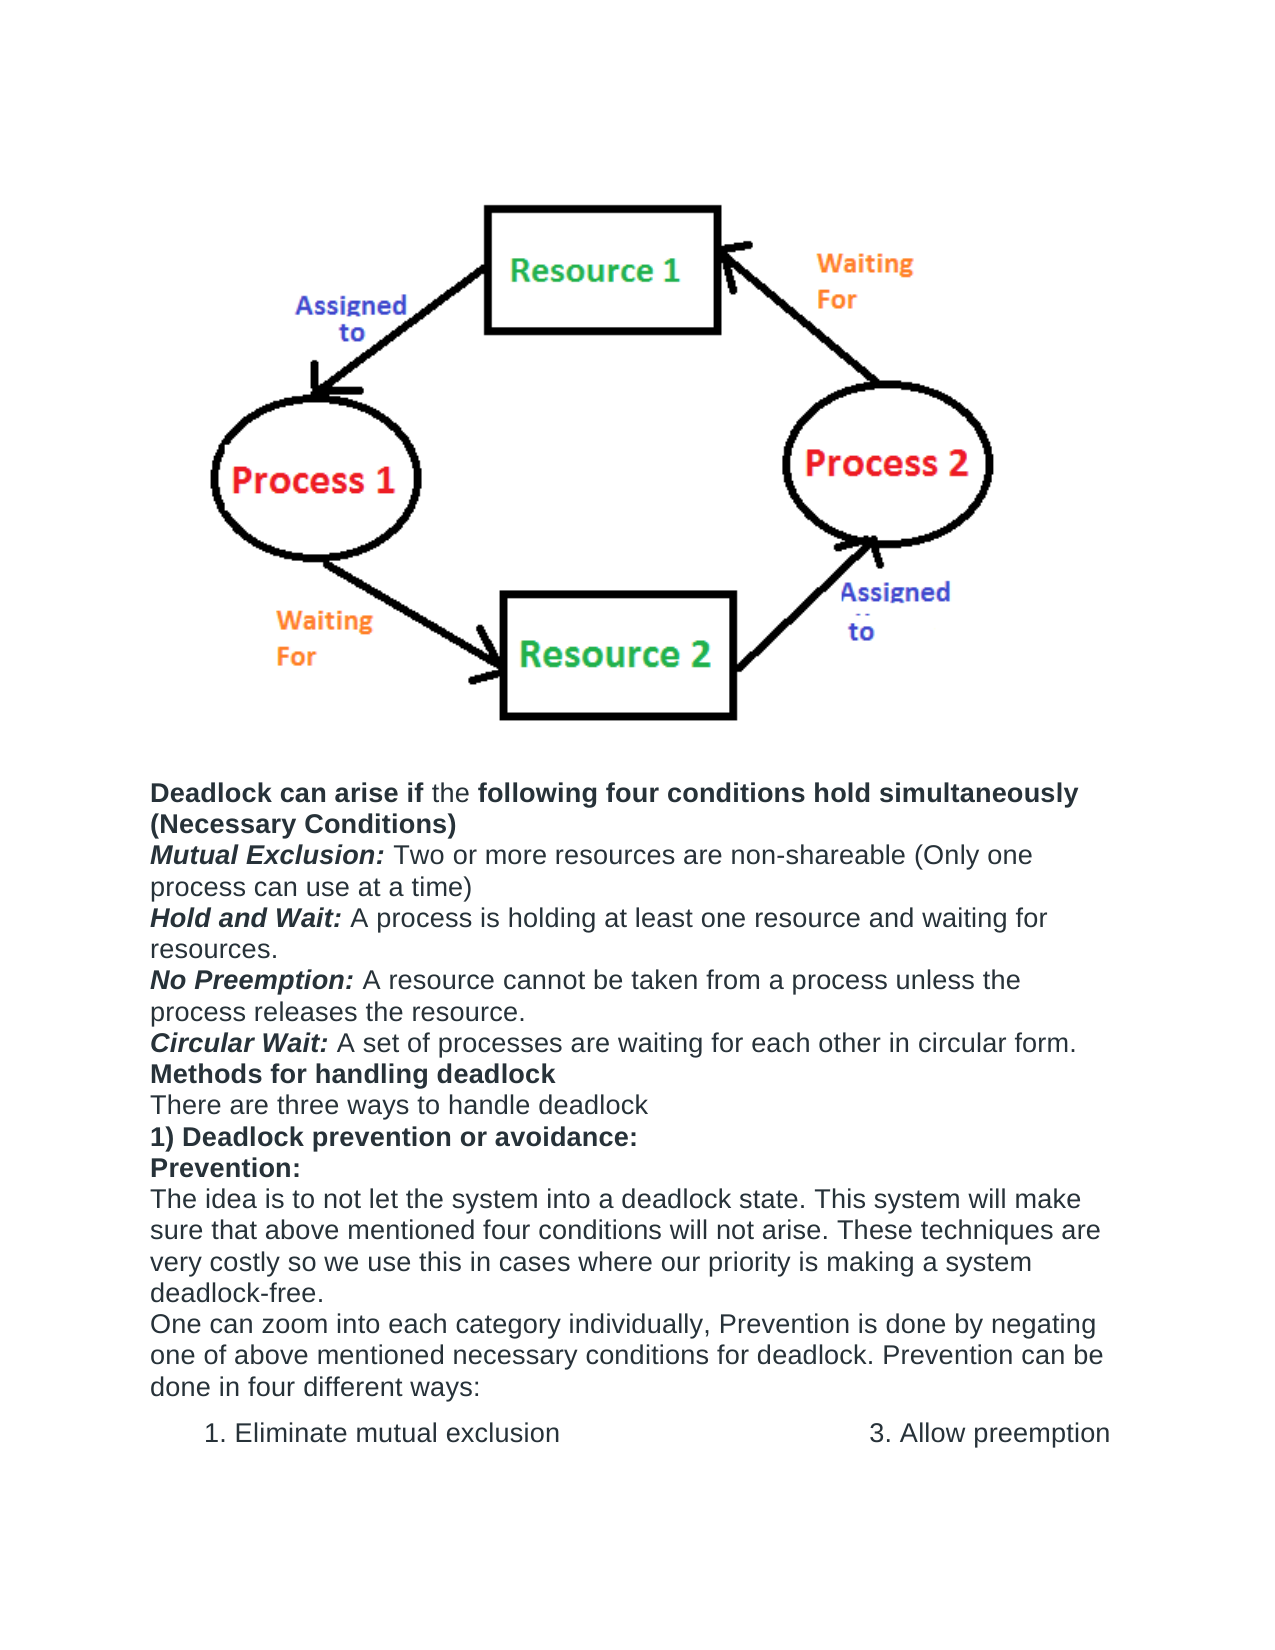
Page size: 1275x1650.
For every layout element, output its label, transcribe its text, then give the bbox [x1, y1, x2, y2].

picture [150, 150, 1017, 752]
text 1. Eliminate mutual exclusion 3. Allow preemption [150, 1417, 1125, 1449]
text The idea is to not let the system into a deadlock state. This system will make sure that above mentioned four conditions will not arise. These techniques are very costly so we use this in cases where our priority is making a system deadlock-free. One can zoom into each category individually, Prevention is done by negating one of above mentioned necessary conditions for deadlock. Prevention can be done in four different ways: [150, 1183, 1125, 1402]
text Prevention: [150, 1152, 1125, 1183]
text Methods for handling deadlock There are three ways to handle deadlock 1) Deadlock prevention or avoidance: [150, 1058, 1125, 1152]
text Mutual Exclusion: Two or more resources are non-shareable (Only one process can use at a time) Hold and Wait: A process is holding at least one resource and waiting for resources. No Preemption: A resource cannot be taken from a process unless the process releases the resource. Circular Wait: A set of processes are waiting for each other in circular form. [150, 839, 1125, 1058]
text Deadlock can arise if the following four conditions hold simultaneously (Necessary Conditions) [150, 777, 1125, 839]
